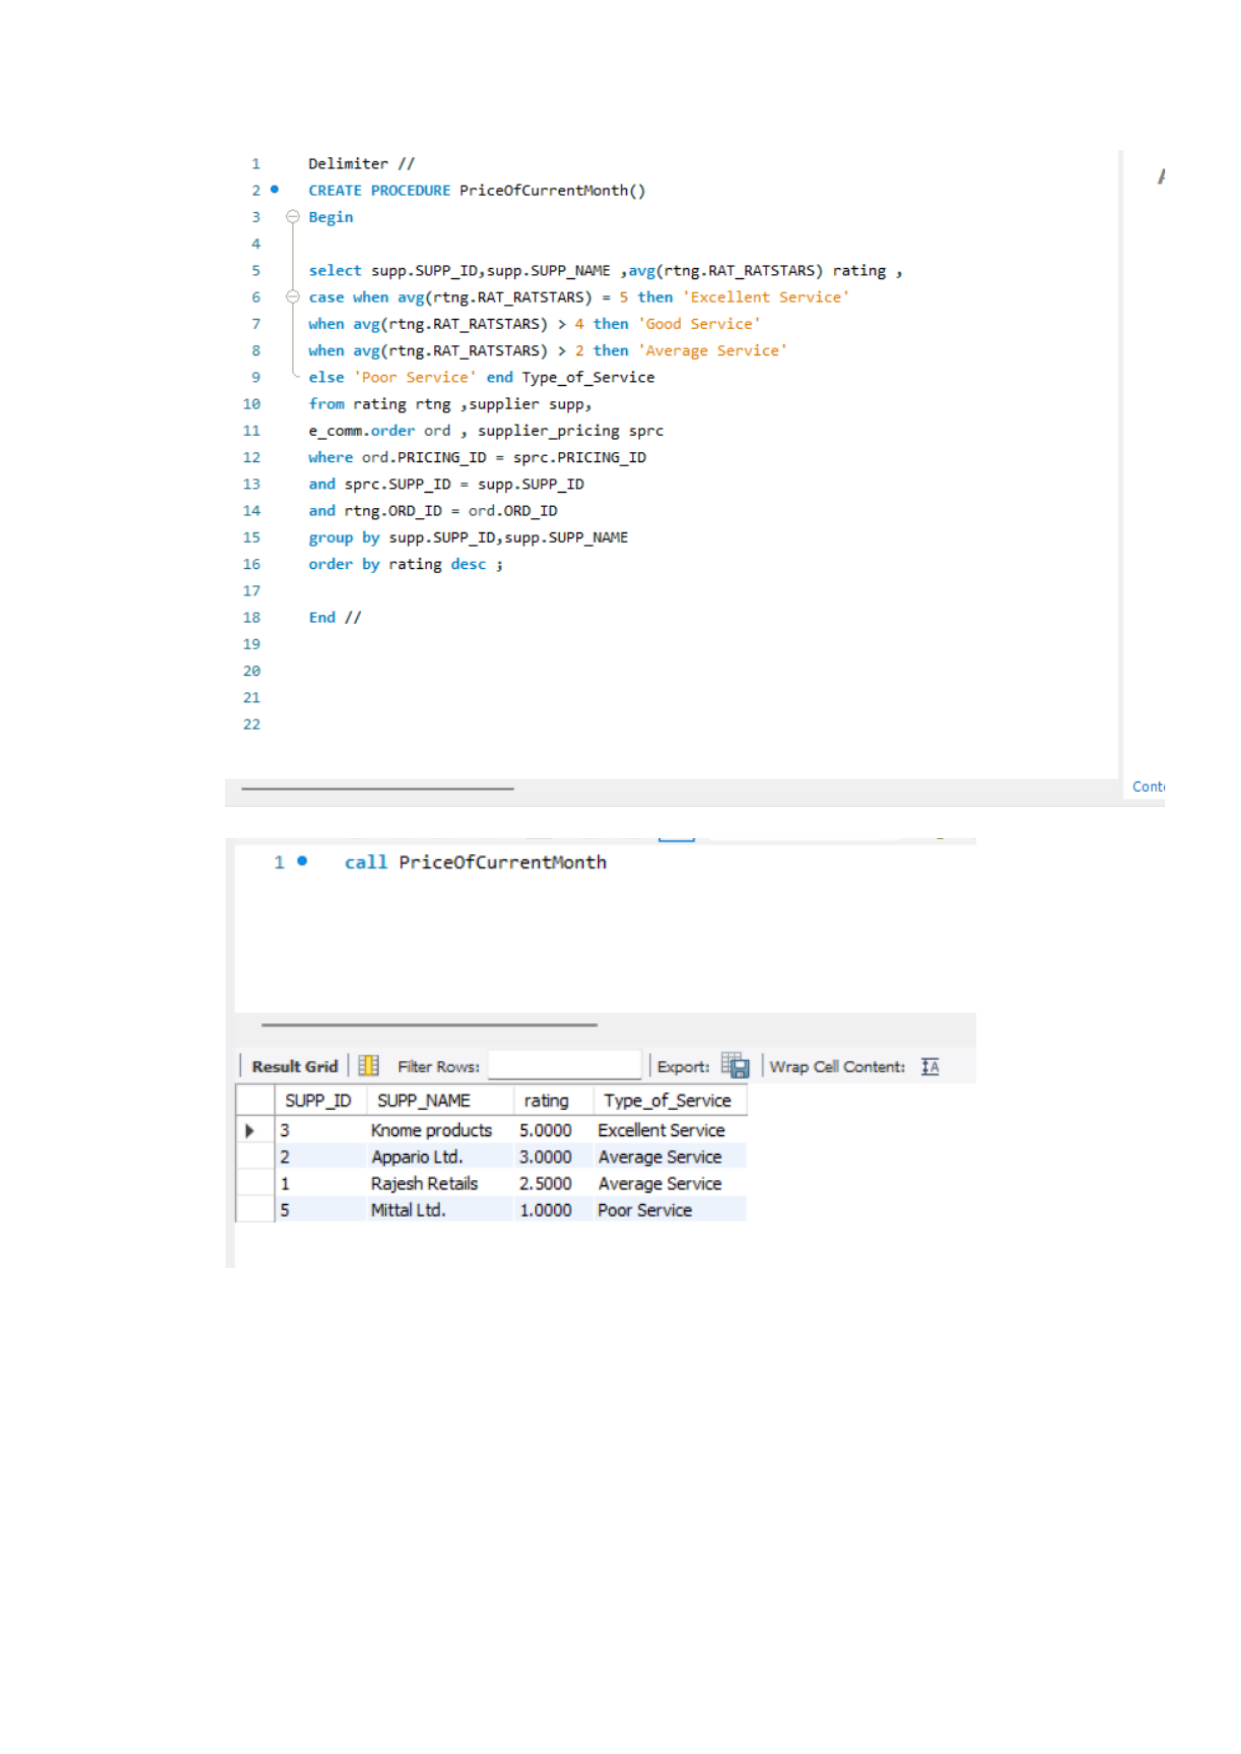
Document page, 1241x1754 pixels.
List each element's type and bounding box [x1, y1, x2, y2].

picture [225, 838, 977, 1268]
picture [225, 150, 1166, 807]
